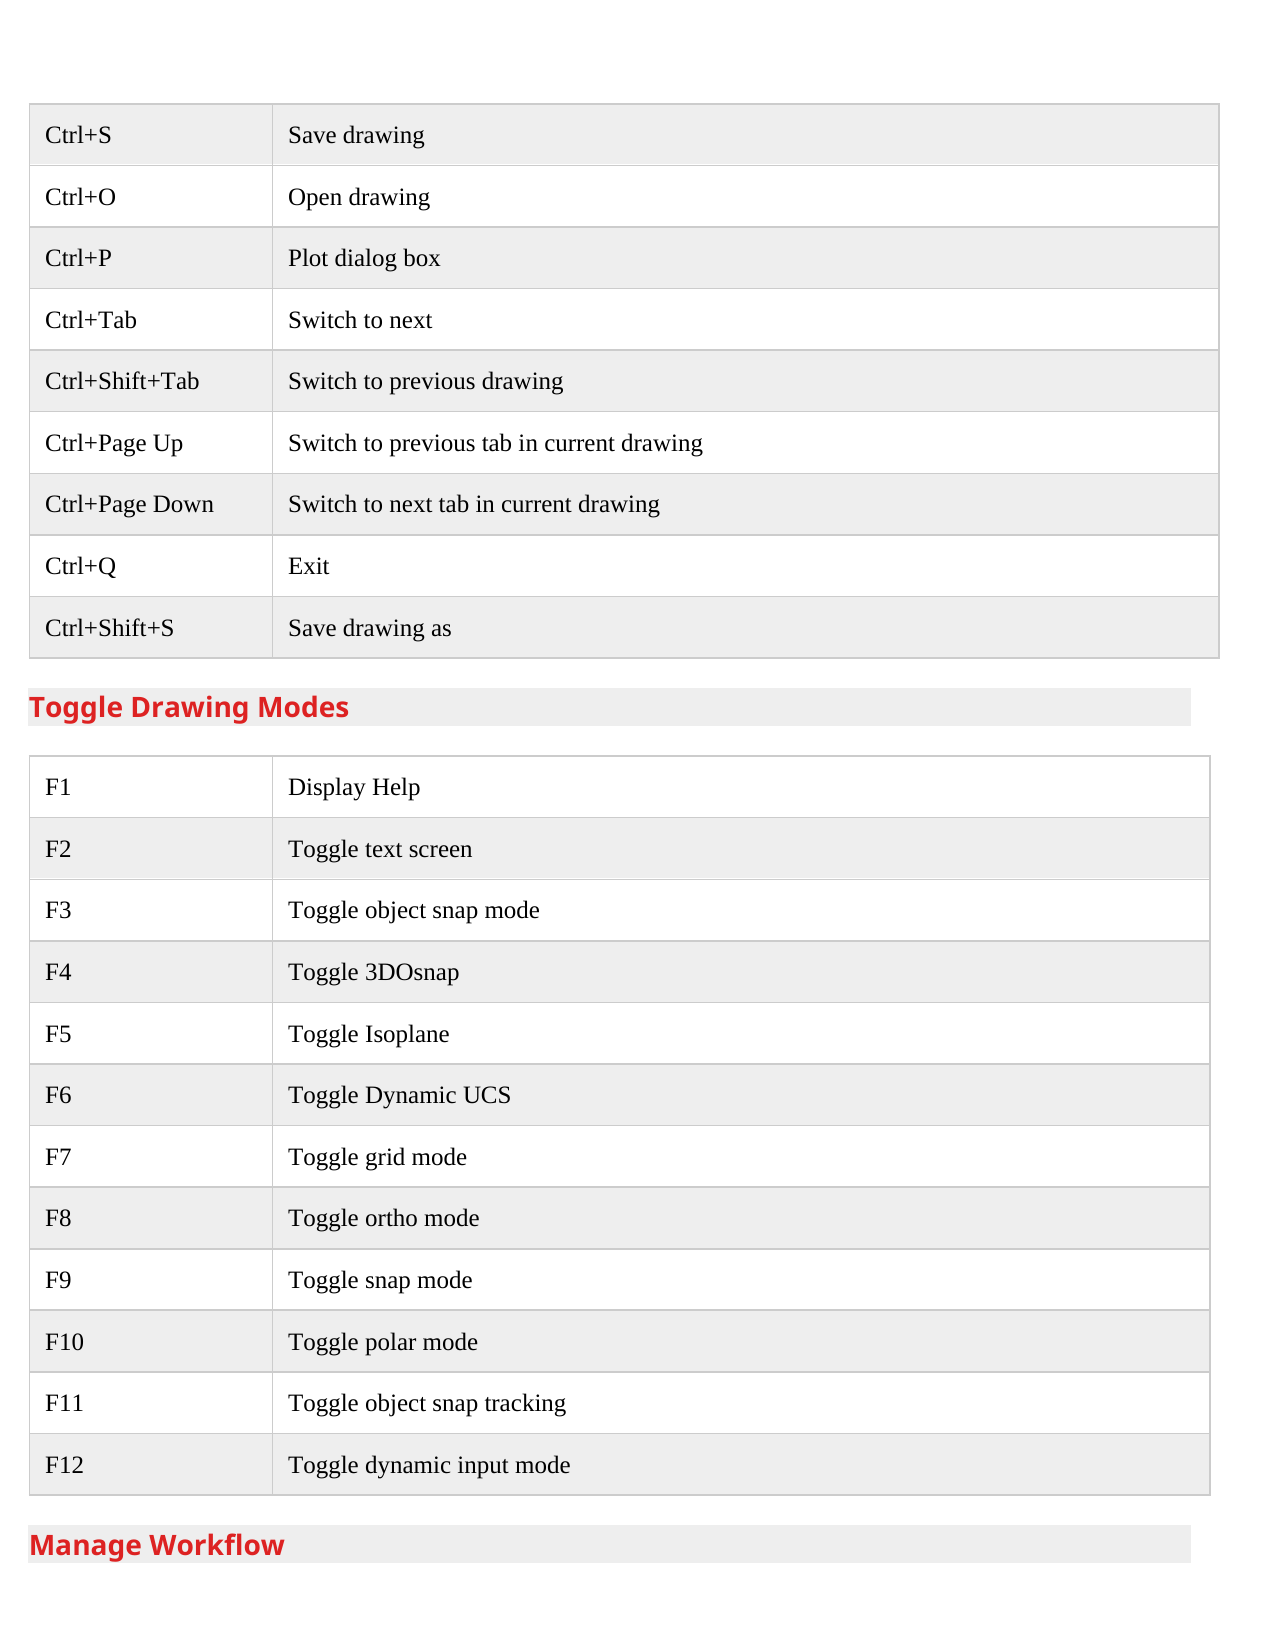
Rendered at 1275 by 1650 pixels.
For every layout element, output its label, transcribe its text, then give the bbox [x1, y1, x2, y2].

table_cell Toggle Dynamic UCS [273, 1065, 1209, 1125]
table_cell Toggle Isoplane [273, 1003, 1209, 1063]
text Manage Workflow [28, 1525, 1191, 1563]
table_cell Toggle text screen [273, 818, 1209, 878]
table_cell Toggle dynamic input mode [273, 1434, 1209, 1494]
table_cell Ctrl+Shift+Tab [30, 351, 272, 411]
table_cell F10 [30, 1311, 272, 1371]
table_cell Toggle snap mode [273, 1250, 1209, 1309]
table_cell Save drawing [273, 105, 1218, 164]
table_cell Toggle object snap mode [273, 880, 1209, 940]
table_cell Ctrl+Page Down [30, 474, 272, 534]
table_cell Toggle 3DOsnap [273, 942, 1209, 1002]
table_cell F12 [30, 1434, 272, 1494]
table_cell Ctrl+Shift+S [30, 597, 272, 657]
table_cell F5 [30, 1003, 272, 1063]
table_cell F6 [30, 1065, 272, 1125]
table_cell Toggle ortho mode [273, 1188, 1209, 1248]
table_cell Plot dialog box [273, 228, 1218, 288]
table_cell Toggle polar mode [273, 1311, 1209, 1371]
table_cell Ctrl+Page Up [30, 412, 272, 472]
table_header Display Help [273, 757, 1209, 817]
table_cell F4 [30, 942, 272, 1002]
table_cell F7 [30, 1126, 272, 1186]
table_cell Toggle grid mode [273, 1126, 1209, 1186]
table_cell Switch to previous tab in current drawing [273, 412, 1218, 472]
table_cell Save drawing as [273, 597, 1218, 657]
text Toggle Drawing Modes [28, 688, 1191, 726]
table_cell Ctrl+O [30, 166, 272, 226]
table_cell F3 [30, 880, 272, 940]
table_cell Switch to next tab in current drawing [273, 474, 1218, 534]
table_cell Switch to previous drawing [273, 351, 1218, 411]
table_cell Ctrl+S [30, 105, 272, 164]
table_cell Ctrl+Q [30, 536, 272, 596]
table_header F1 [30, 757, 272, 817]
table_cell F8 [30, 1188, 272, 1248]
table_cell Ctrl+P [30, 228, 272, 288]
table_cell Open drawing [273, 166, 1218, 226]
table_cell F2 [30, 818, 272, 878]
table_cell F11 [30, 1373, 272, 1432]
table_cell Toggle object snap tracking [273, 1373, 1209, 1432]
table_cell F9 [30, 1250, 272, 1309]
table_cell Switch to next [273, 289, 1218, 349]
table_cell Exit [273, 536, 1218, 596]
table_cell Ctrl+Tab [30, 289, 272, 349]
